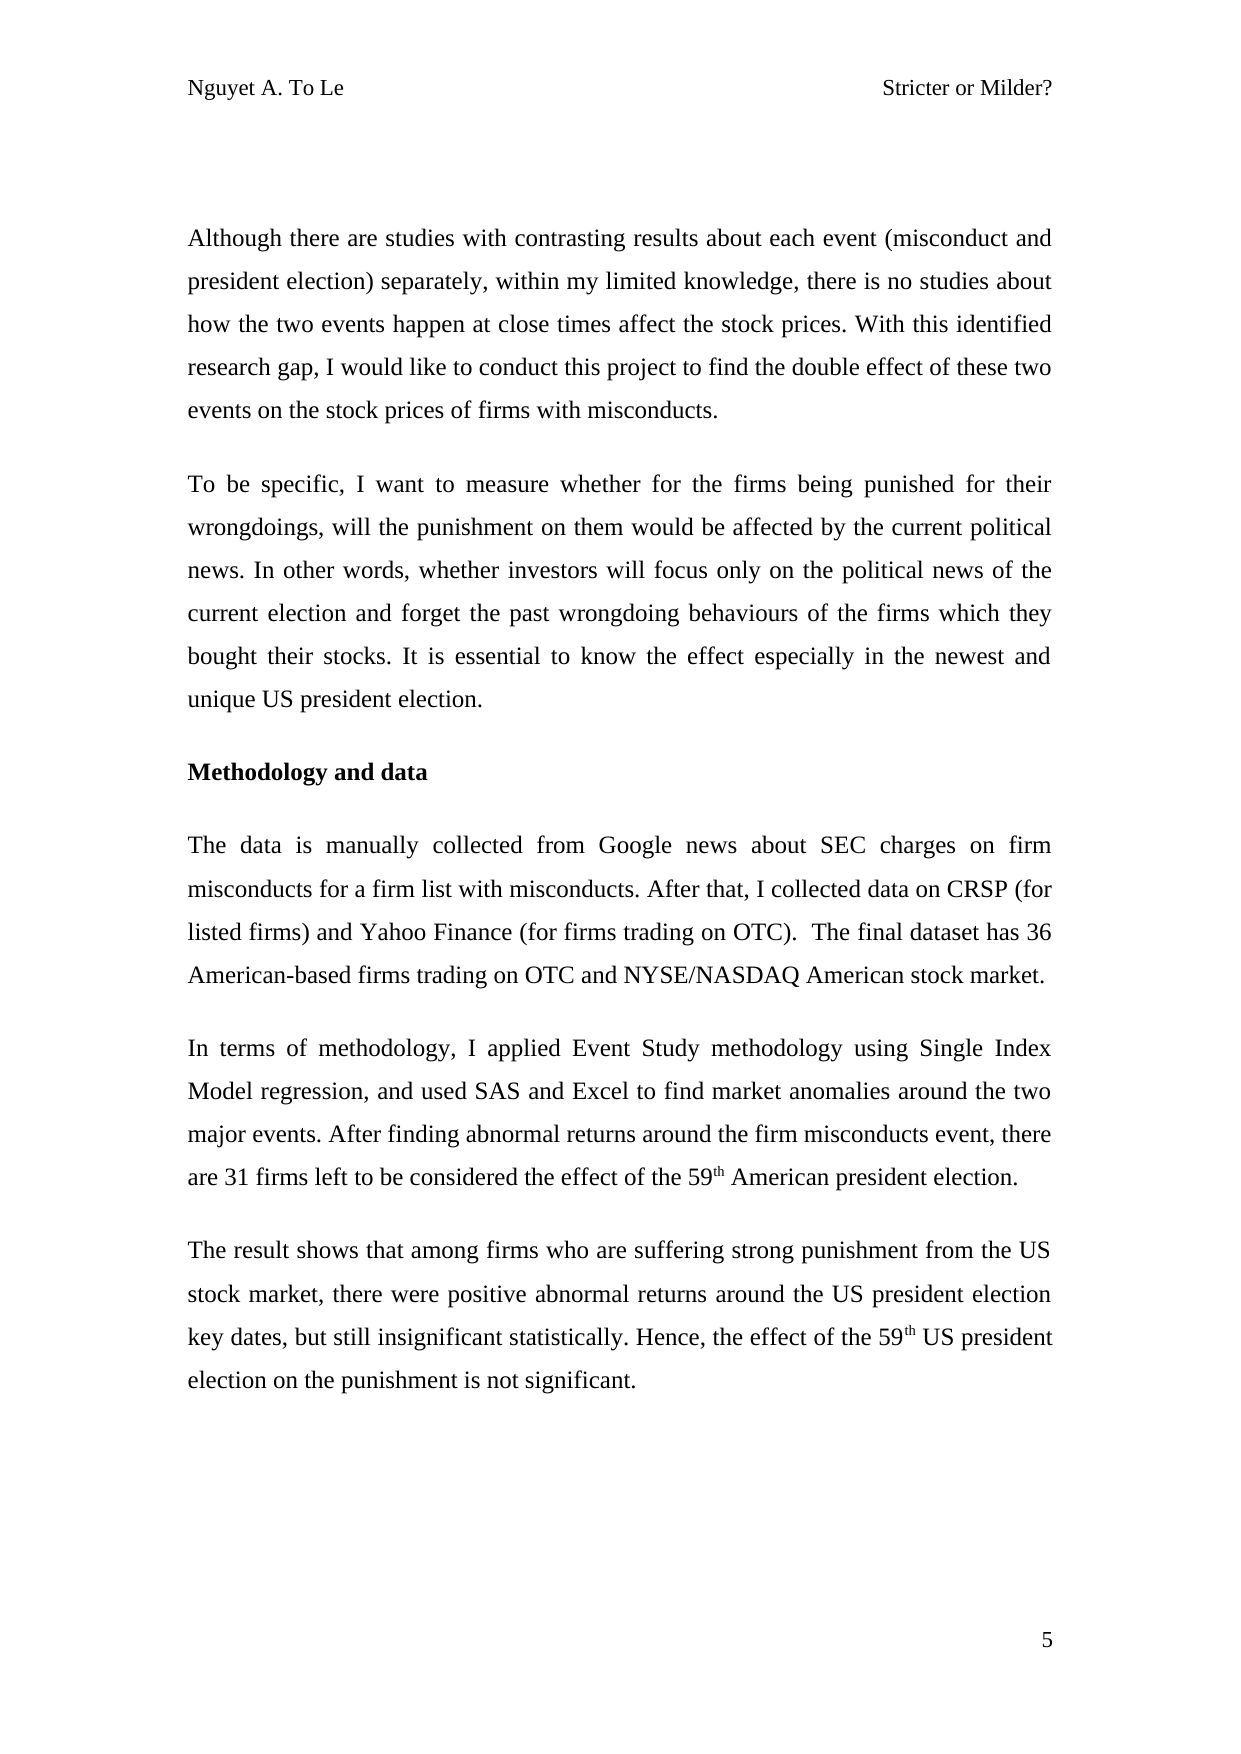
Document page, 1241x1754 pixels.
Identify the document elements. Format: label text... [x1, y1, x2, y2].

text The result shows that among firms who are suffering strong punishment from the US stock market, there were positive abnormal returns around the US president election key dates, but still insignificant statistically. Hence, the effect of the 59th US president election on the punishment is not significant. [187, 1236, 1053, 1394]
text To be specific, I want to measure whether for the firms being punished for their wrongdoings, will the punishment on them would be affected by the current political news. In other words, whether investors will focus only on the political news of the current election and forget the past wrongdoing behaviours of the firms which they bought their stocks. It is essential to know the effect especially in the newest and unique US president election. [187, 469, 1053, 713]
text Methodology and data [187, 757, 1053, 786]
text In terms of methodology, I applied Event Study methodology using Single Index Model regression, and used SAS and Excel to find market anomalies around the two major events. After finding abnormal returns around the firm misconducts event, there are 31 firms left to be considered the effect of the 59th American president election. [187, 1033, 1053, 1191]
text The data is manually collected from Google news about SEC charges on firm misconducts for a firm list with misconducts. After that, I collected data on CRSP (for listed firms) and Yahoo Finance (for firms trading on OTC). The final dataset has 36 American-based firms trading on OTC and NYSE/NASDAQ American stock market. [187, 831, 1053, 989]
text Although there are studies with contrasting results about each event (misconduct and president election) separately, within my limited knowledge, there is no studies about how the two events happen at close times affect the stock prices. With this identified research gap, I would like to conduct this project to find the double effect of these two events on the stock prices of firms with misconducts. [187, 223, 1053, 424]
